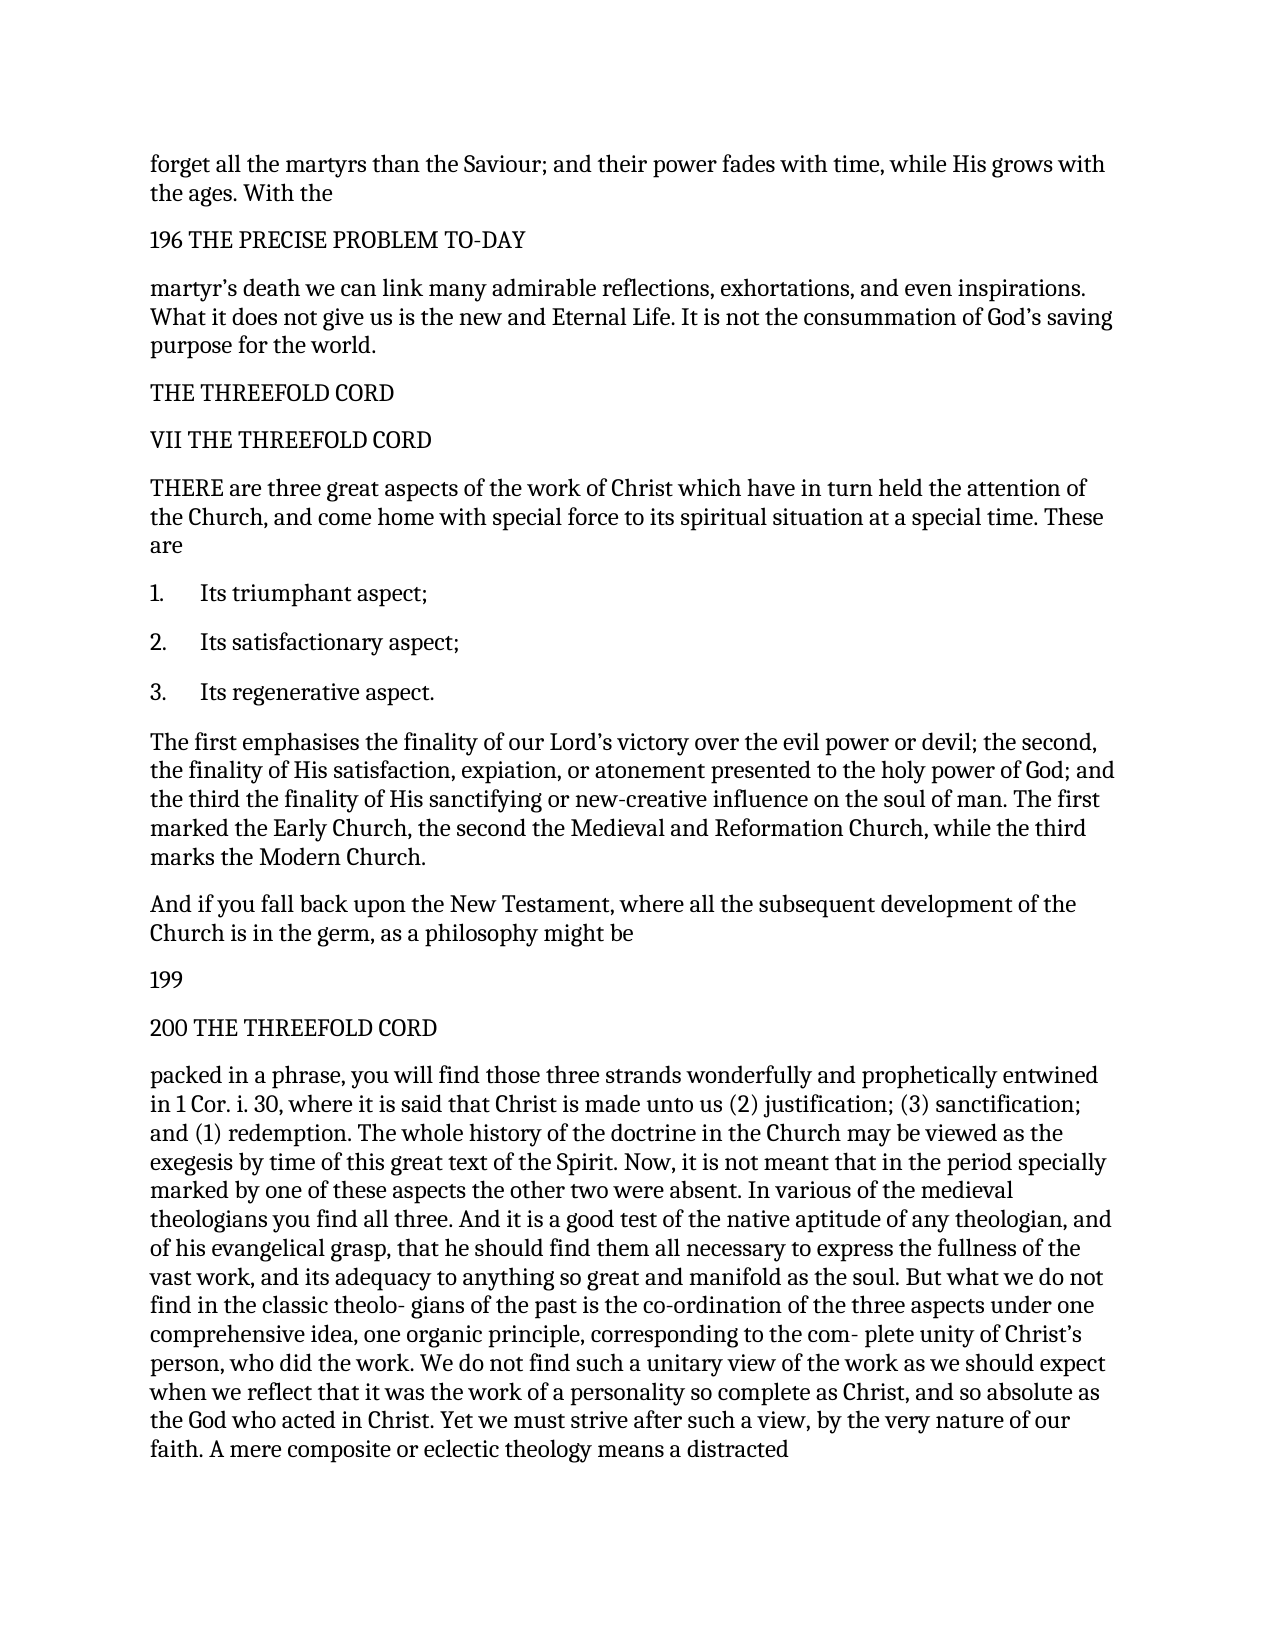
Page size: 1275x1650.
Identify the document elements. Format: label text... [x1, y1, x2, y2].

list Its triumphant aspect; [150, 579, 1125, 607]
list Its satisfactionary aspect; [150, 628, 1125, 657]
text THERE are three great aspects of the work of Christ which have in turn held the attention of the Church, and come home with special force to its spiritual situation at a special time. These are [150, 474, 1125, 560]
text 196 THE PRECISE PROBLEM TO-DAY [150, 226, 1125, 255]
text VII THE THREEFOLD CORD [150, 426, 1125, 455]
text And if you fall back upon the New Testament, where all the subsequent development of the Church is in the germ, as a philosophy might be [150, 890, 1125, 947]
text packed in a phrase, you will find those three strands wonderfully and prophetically entwined in 1 Cor. i. 30, where it is said that Christ is made unto us (2) justification; (3) sanctification; and (1) redemption. The whole history of the doctrine in the Church may be viewed as the exegesis by time of this great text of the Spirit. Now, it is not meant that in the period specially marked by one of these aspects the other two were absent. In various of the medieval theologians you find all three. And it is a good test of the native aptitude of any theologian, and of his evangelical grasp, that he should find them all necessary to express the fullness of the vast work, and its adequacy to anything so great and manifold as the soul. But what we do not find in the classic theolo- gians of the past is the co-ordination of the three aspects under one comprehensive idea, one organic principle, corresponding to the com- plete unity of Christ’s person, who did the work. We do not find such a unitary view of the work as we should expect when we reflect that it was the work of a personality so complete as Christ, and so absolute as the God who acted in Christ. Yet we must strive after such a view, by the very nature of our faith. A mere composite or eclectic theology means a distracted [150, 1061, 1125, 1464]
list Its regenerative aspect. [150, 678, 1125, 707]
text The first emphasises the finality of our Lord’s victory over the evil power or devil; the second, the finality of His satisfaction, expiation, or atonement presented to the holy power of God; and the third the finality of His sanctifying or new-creative influence on the soul of man. The first marked the Early Church, the second the Medieval and Reformation Church, while the third marks the Modern Church. [150, 727, 1125, 871]
text 200 THE THREEFOLD CORD [150, 1014, 1125, 1042]
text THE THREEFOLD CORD [150, 379, 1125, 407]
text 199 [150, 966, 1125, 995]
text martyr’s death we can link many admirable reflections, exhortations, and even inspirations. What it does not give us is the new and Eternal Life. It is not the consummation of God’s saving purpose for the world. [150, 274, 1125, 360]
